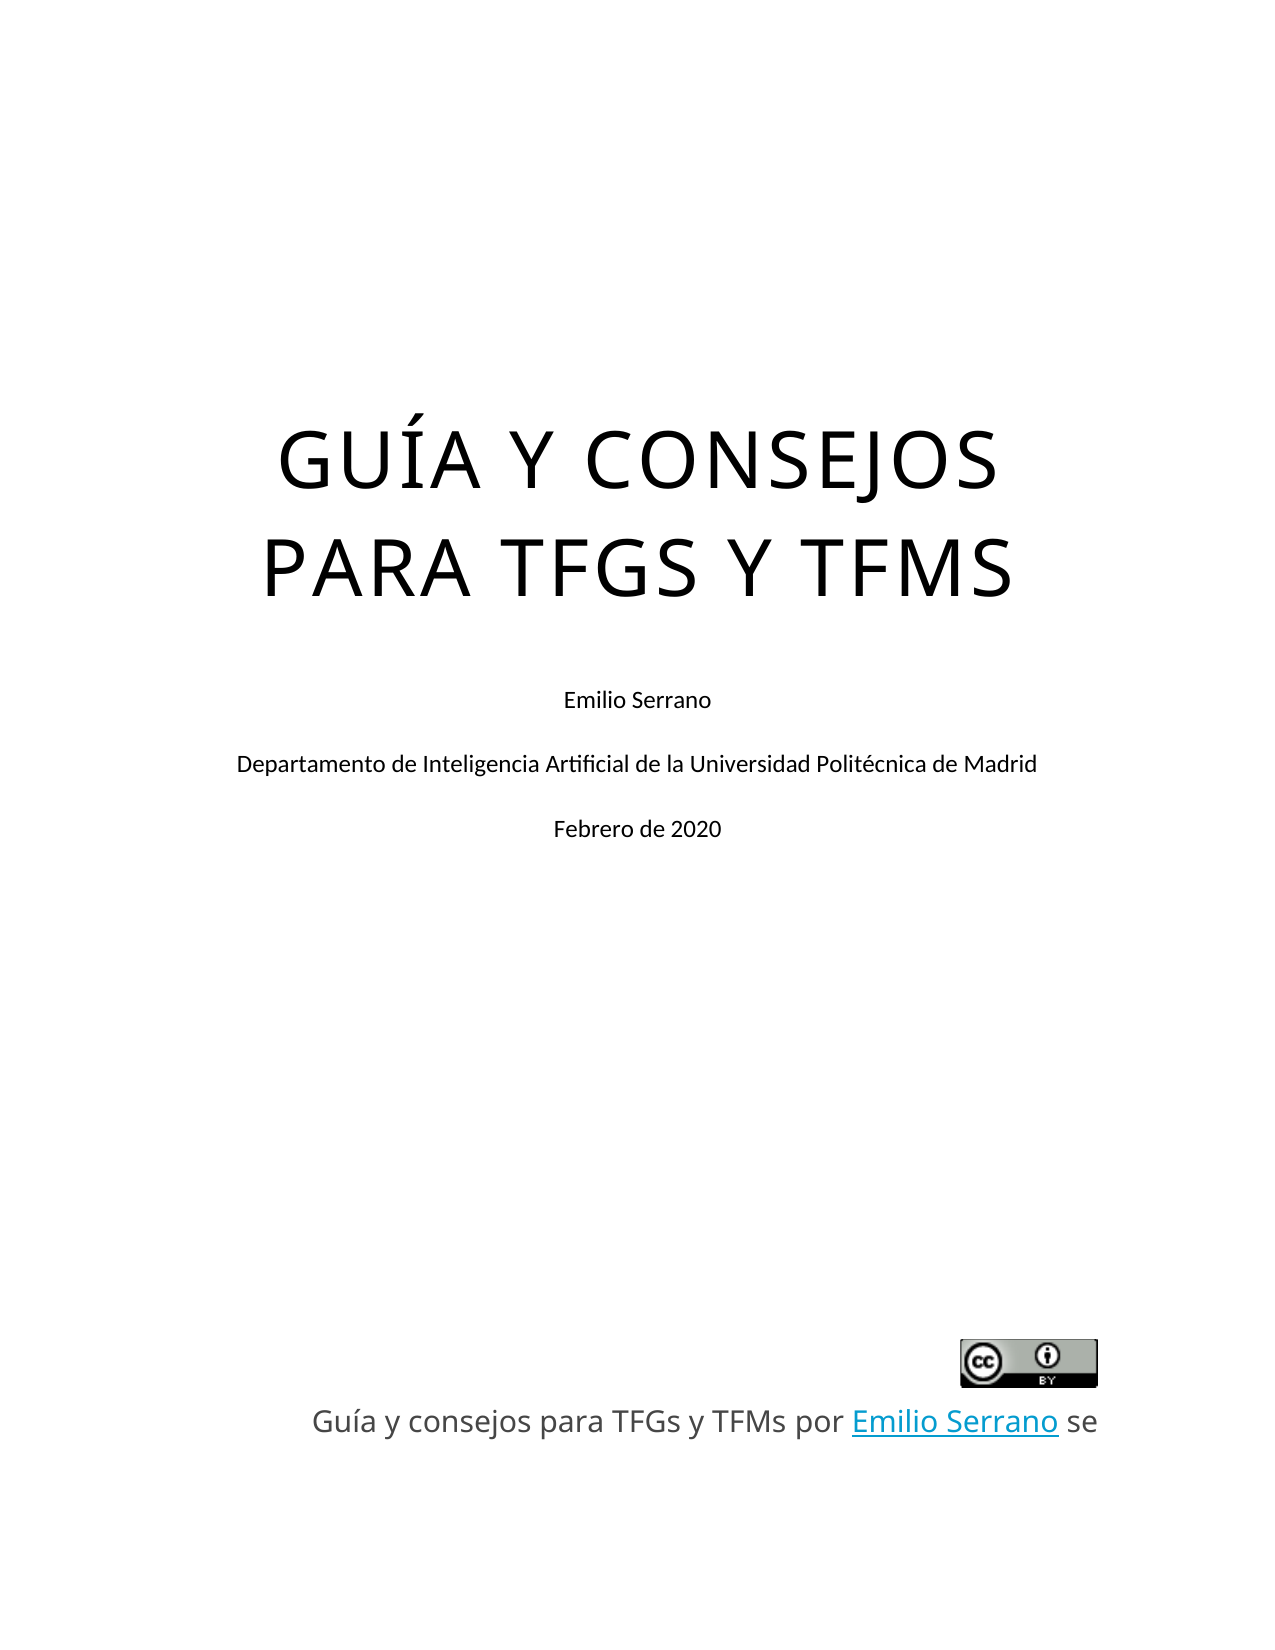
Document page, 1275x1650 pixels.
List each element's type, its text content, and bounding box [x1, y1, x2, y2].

subtitle Emilio Serrano [177, 684, 1098, 714]
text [252, 1339, 1098, 1441]
picture [960, 1339, 1098, 1388]
subtitle Departamento de Inteligencia Artificial de la Universidad Politécnica de Madrid [177, 749, 1098, 779]
title Guía y consejos para TFGs y TFMs [177, 404, 1098, 619]
subtitle Febrero de 2020 [177, 813, 1098, 844]
